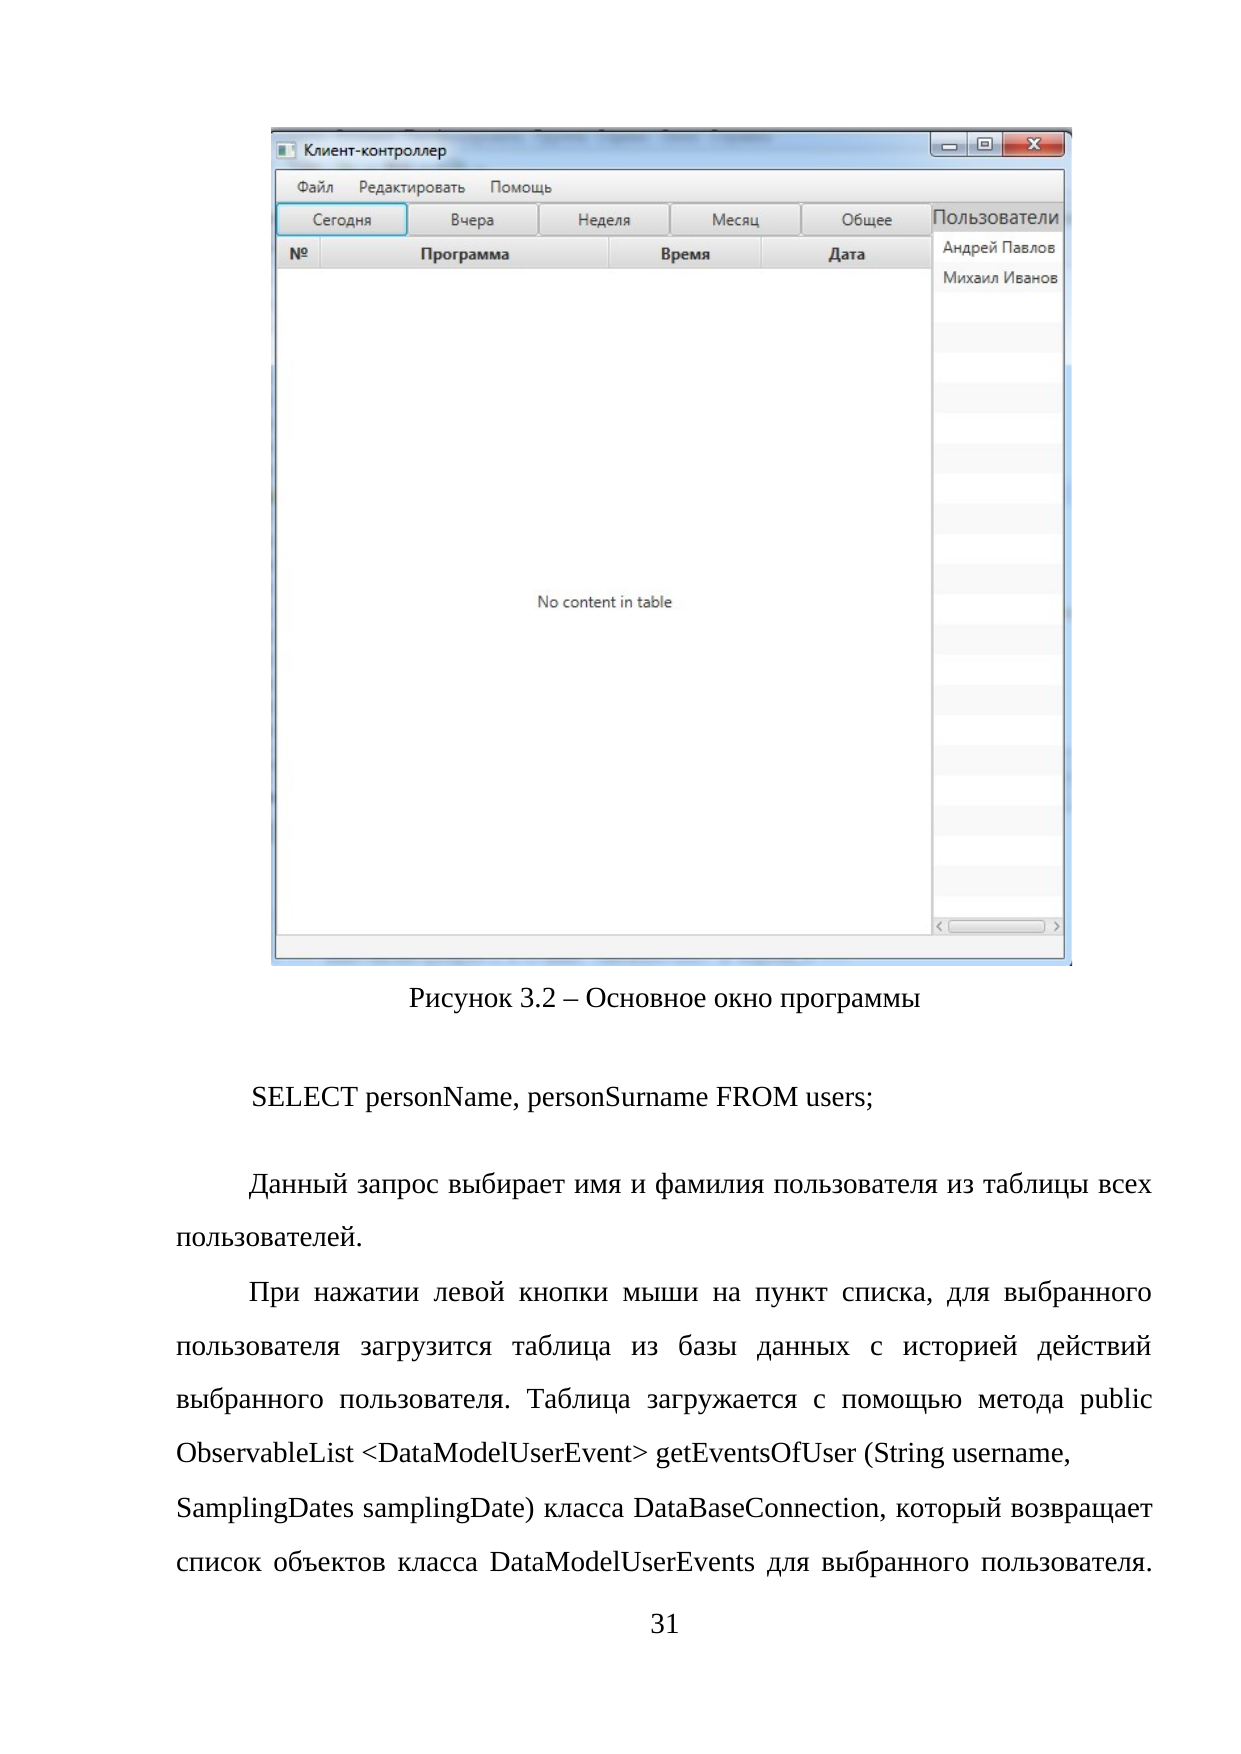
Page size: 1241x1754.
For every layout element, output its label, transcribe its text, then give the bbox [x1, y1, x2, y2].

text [176, 1490, 1153, 1577]
text SELECT personName, personSurname FROM users; [251, 1079, 1153, 1113]
text Данный запрос выбирает имя и фамилия пользователя из таблицы всех пользователей. [176, 1166, 1153, 1253]
text При нажатии левой кнопки мыши на пункт списка, для выбранного пользователя загрузится таблица из базы данных с историей действий выбранного пользователя. Таблица загружается с помощью метода public ObservableList <DataModelUserEvent> getEventsOfUser (String username, [176, 1274, 1153, 1469]
subtitle Рисунок 3.2 – Основное окно программы [193, 980, 1136, 1013]
picture [271, 127, 1073, 966]
